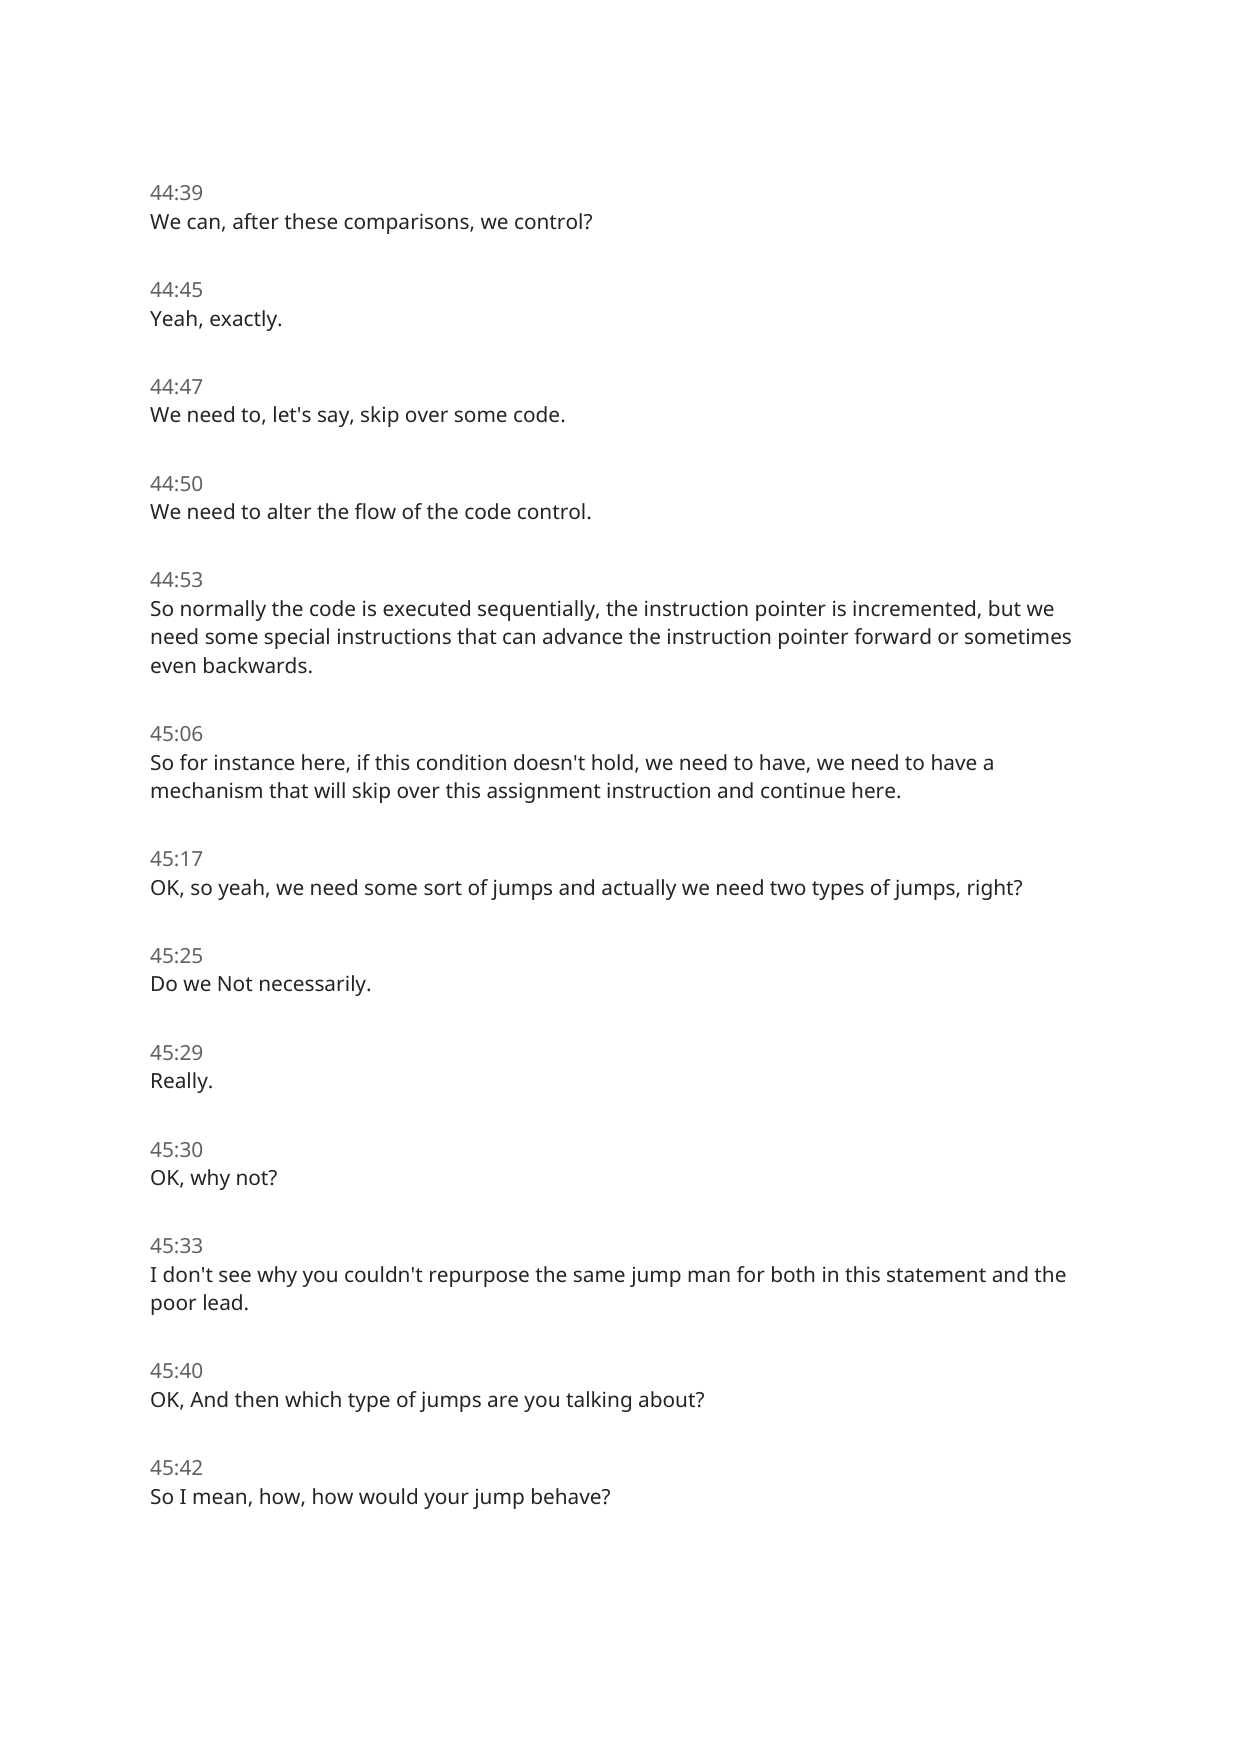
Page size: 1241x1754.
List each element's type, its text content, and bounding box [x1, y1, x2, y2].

text 45:17 OK, so yeah, we need some sort of jumps and actually we need two types of jumps, right? [150, 816, 1090, 901]
text 45:30 OK, why not? [150, 1106, 1090, 1192]
text 44:39 We can, after these comparisons, we control? [150, 150, 1090, 235]
text 45:40 OK, And then which type of jumps are you talking about? [150, 1328, 1090, 1413]
text 44:47 We need to, let's say, skip over some code. [150, 343, 1090, 429]
text 44:50 We need to alter the flow of the code control. [150, 440, 1090, 526]
text 45:06 So for instance here, if this condition doesn't hold, we need to have, we need to have a mechanism that will skip over this assignment instruction and continue here. [150, 691, 1090, 804]
text 44:53 So normally the code is executed sequentially, the instruction pointer is incremented, but we need some special instructions that can advance the instruction pointer forward or sometimes even backwards. [150, 537, 1090, 679]
text 45:42 So I mean, how, how would your jump behave? [150, 1425, 1090, 1510]
text 45:25 Do we Not necessarily. [150, 913, 1090, 998]
text 45:29 Really. [150, 1009, 1090, 1095]
text 45:33 I don't see why you couldn't repurpose the same jump man for both in this statement and the poor lead. [150, 1203, 1090, 1317]
text 44:45 Yeah, exactly. [150, 247, 1090, 332]
